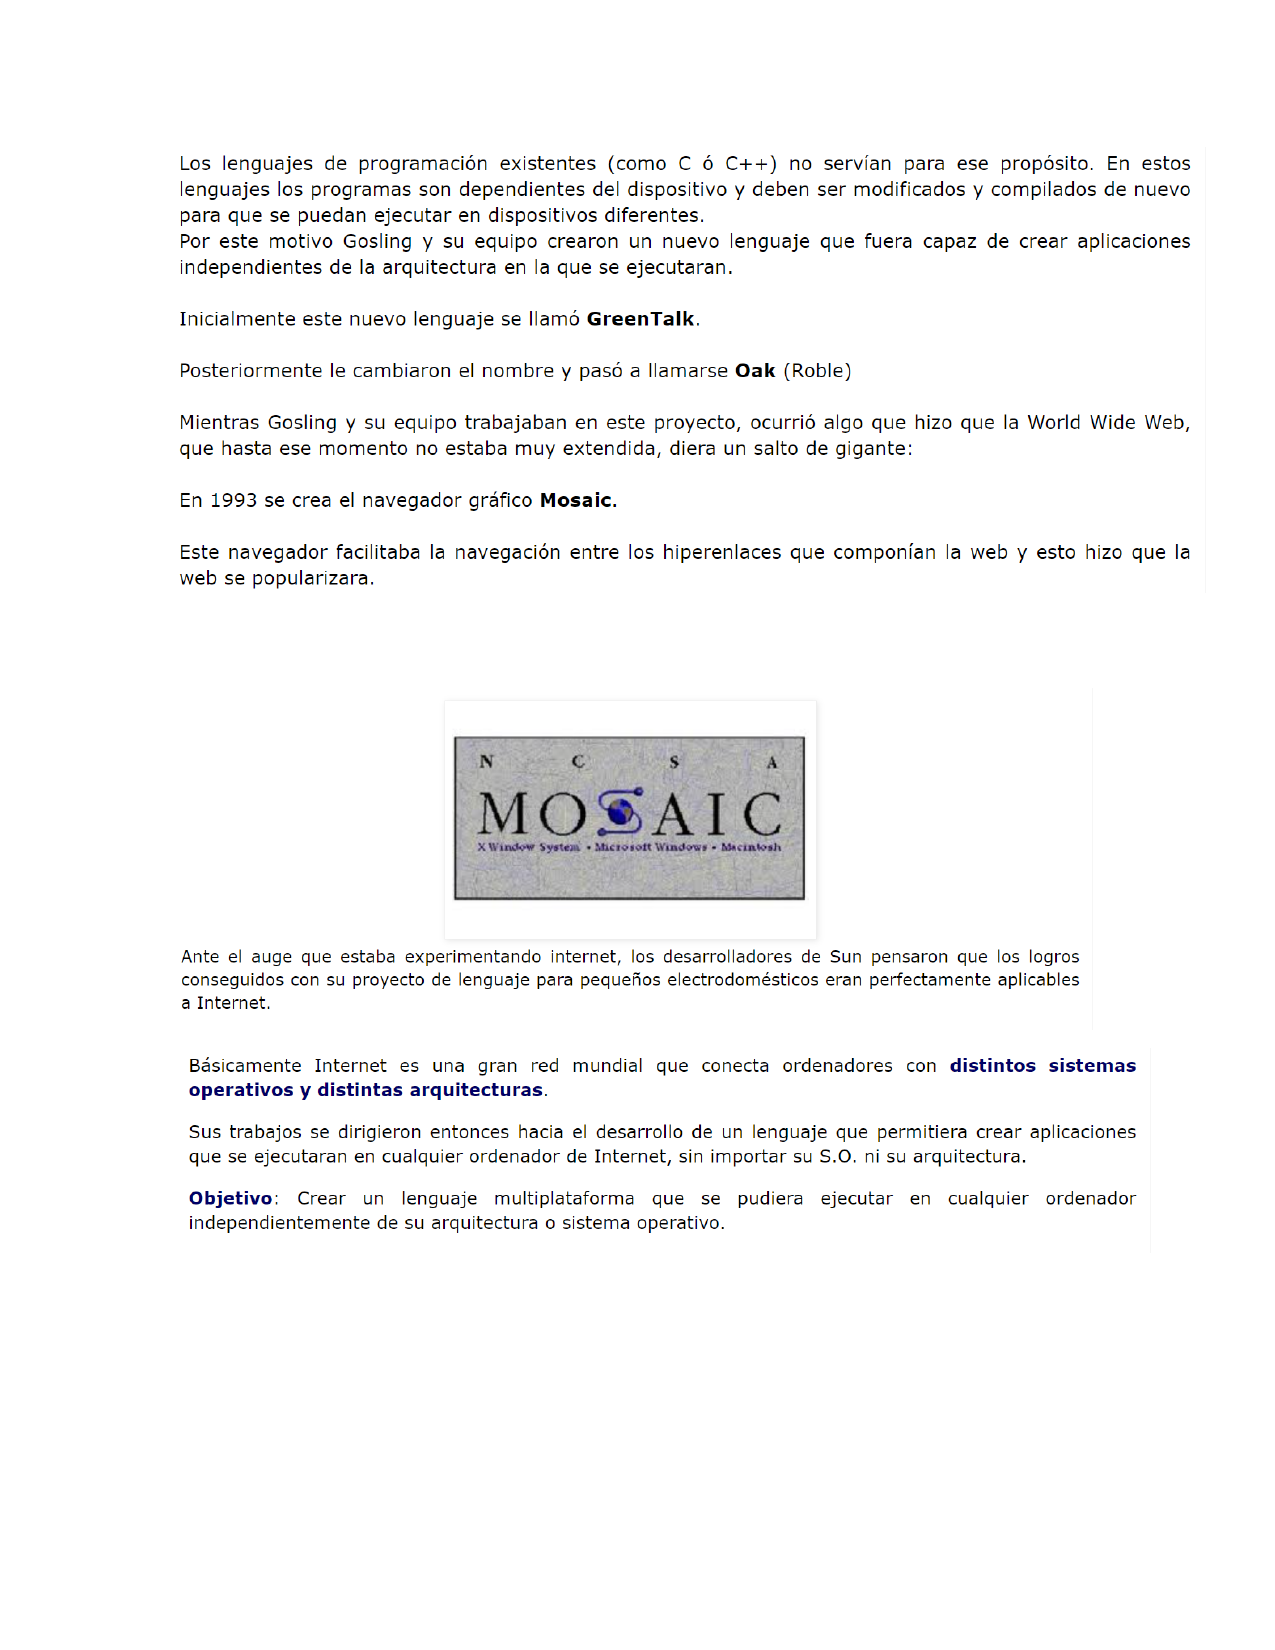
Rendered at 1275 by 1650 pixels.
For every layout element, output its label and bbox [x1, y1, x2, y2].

picture [177, 688, 1098, 1030]
picture [177, 147, 1213, 593]
picture [177, 1048, 1159, 1253]
